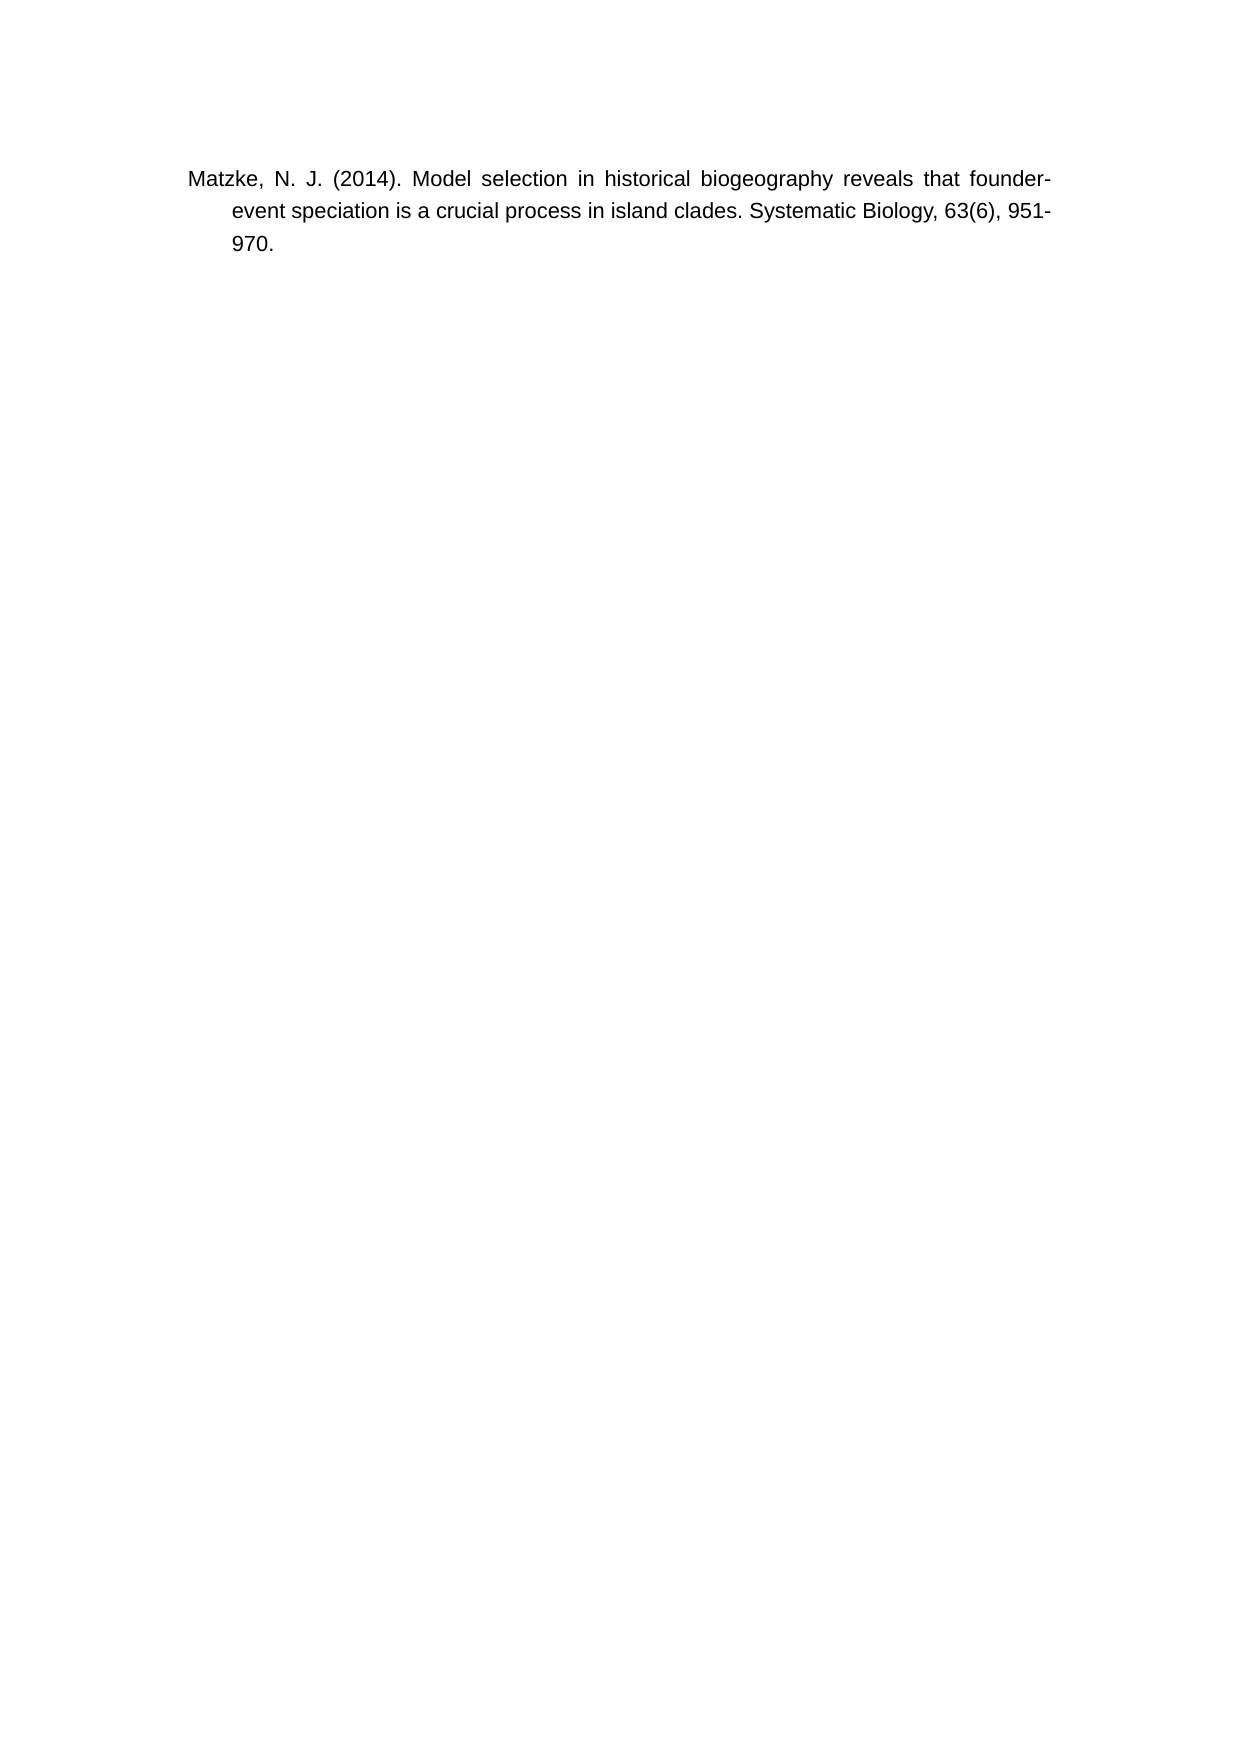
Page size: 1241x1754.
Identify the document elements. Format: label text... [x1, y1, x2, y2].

text Matzke, N. J. (2014). Model selection in historical biogeography reveals that founder-event speciation is a crucial process in island clades. Systematic Biology, 63(6), 951-970. [188, 162, 1053, 259]
